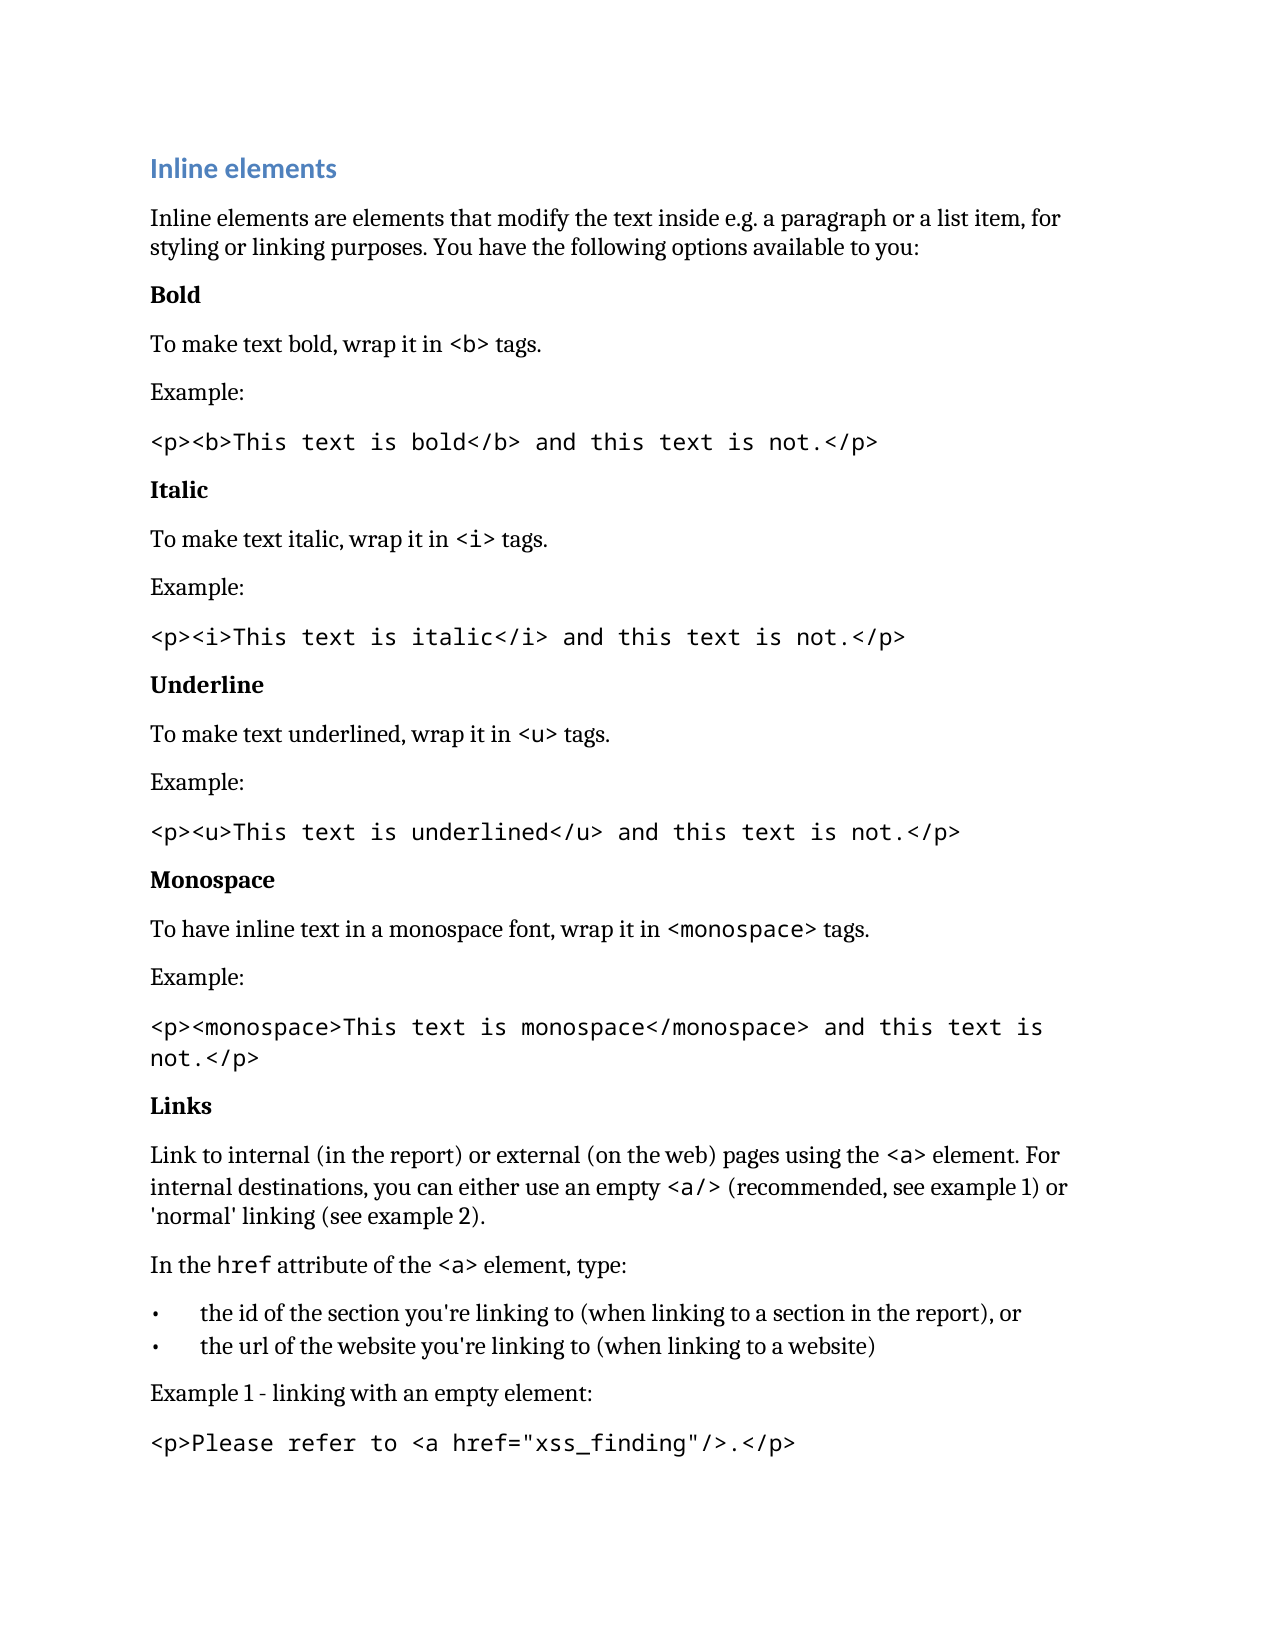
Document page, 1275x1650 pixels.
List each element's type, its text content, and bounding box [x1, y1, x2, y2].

text Monospace [150, 866, 1125, 894]
list the url of the website you're linking to (when linking to a website) [150, 1332, 1125, 1361]
text <p><monospace>This text is monospace</monospace> and this text is not.</p> [150, 1011, 1125, 1073]
text To have inline text in a monospace font, wrap it in <monospace> tags. [150, 913, 1125, 944]
text Italic [150, 476, 1125, 504]
text Bold [150, 281, 1125, 309]
text Example: [150, 378, 1125, 407]
subtitle Inline elements [150, 150, 1125, 186]
text Example: [150, 573, 1125, 602]
text Example: [150, 768, 1125, 797]
text Links [150, 1092, 1125, 1121]
text <p>Please refer to <a href="xss_finding"/>.</p> [150, 1427, 1125, 1458]
text To make text underlined, wrap it in <u> tags. [150, 718, 1125, 749]
text To make text italic, wrap it in <i> tags. [150, 523, 1125, 554]
text Link to internal (in the report) or external (on the web) pages using the <a> element. For internal destinations, you can either use an empty <a/> (recommended, see example 1) or 'normal' linking (see example 2). [150, 1139, 1125, 1231]
text Underline [150, 671, 1125, 699]
list the id of the section you're linking to (when linking to a section in the report), or [150, 1299, 1125, 1328]
text Example: [150, 963, 1125, 992]
text To make text bold, wrap it in <b> tags. [150, 328, 1125, 359]
text <p><i>This text is italic</i> and this text is not.</p> [150, 621, 1125, 652]
text In the href attribute of the <a> element, type: [150, 1249, 1125, 1281]
text <p><u>This text is underlined</u> and this text is not.</p> [150, 816, 1125, 847]
text Example 1 - linking with an empty element: [150, 1379, 1125, 1408]
text <p><b>This text is bold</b> and this text is not.</p> [150, 426, 1125, 457]
